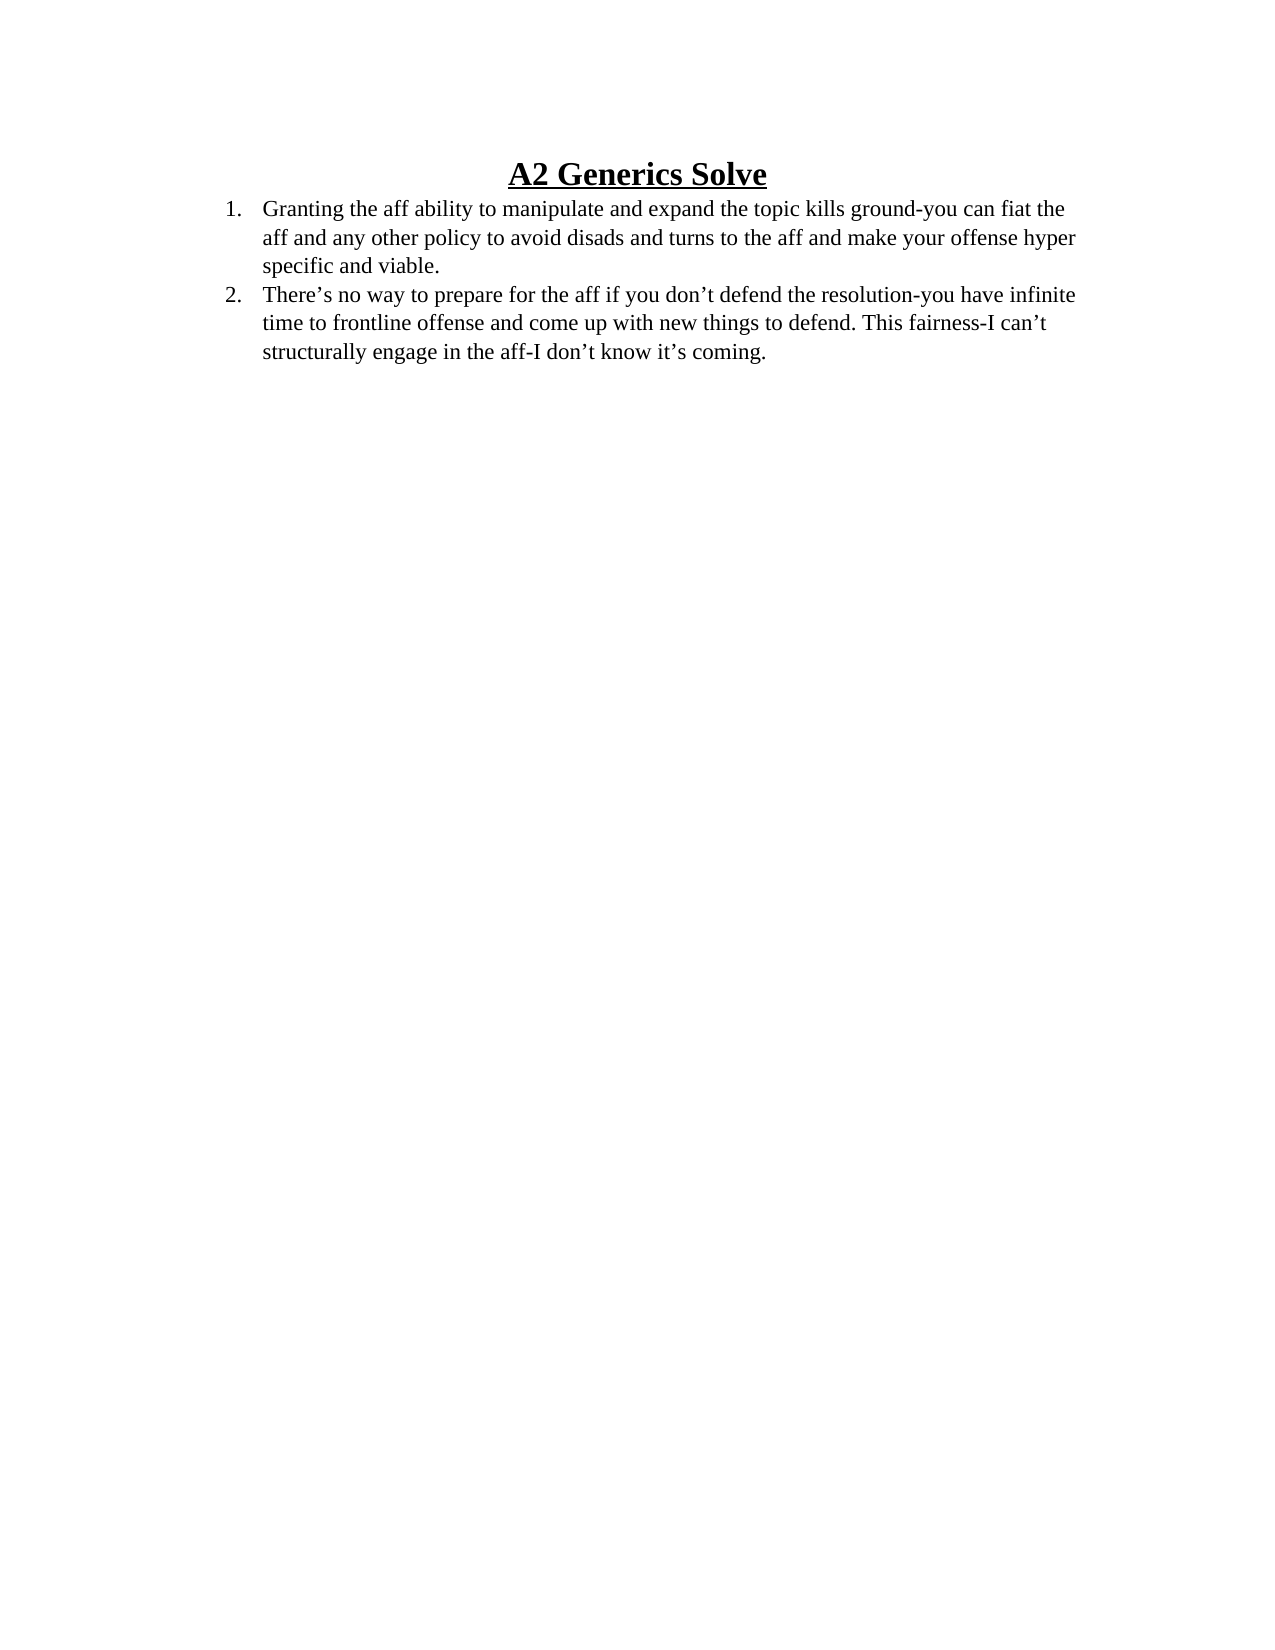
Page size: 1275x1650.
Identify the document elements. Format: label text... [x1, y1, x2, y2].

list There’s no way to prepare for the aff if you don’t defend the resolution-you have infinite time to frontline offense and come up with new things to defend. This fairness-I can’t structurally engage in the aff-I don’t know it’s coming. [225, 281, 1087, 364]
list Granting the aff ability to manipulate and expand the topic kills ground-you can fiat the aff and any other policy to avoid disads and turns to the aff and make your offense hyper specific and viable. [225, 196, 1087, 279]
subtitle A2 Generics Solve [187, 154, 1087, 192]
